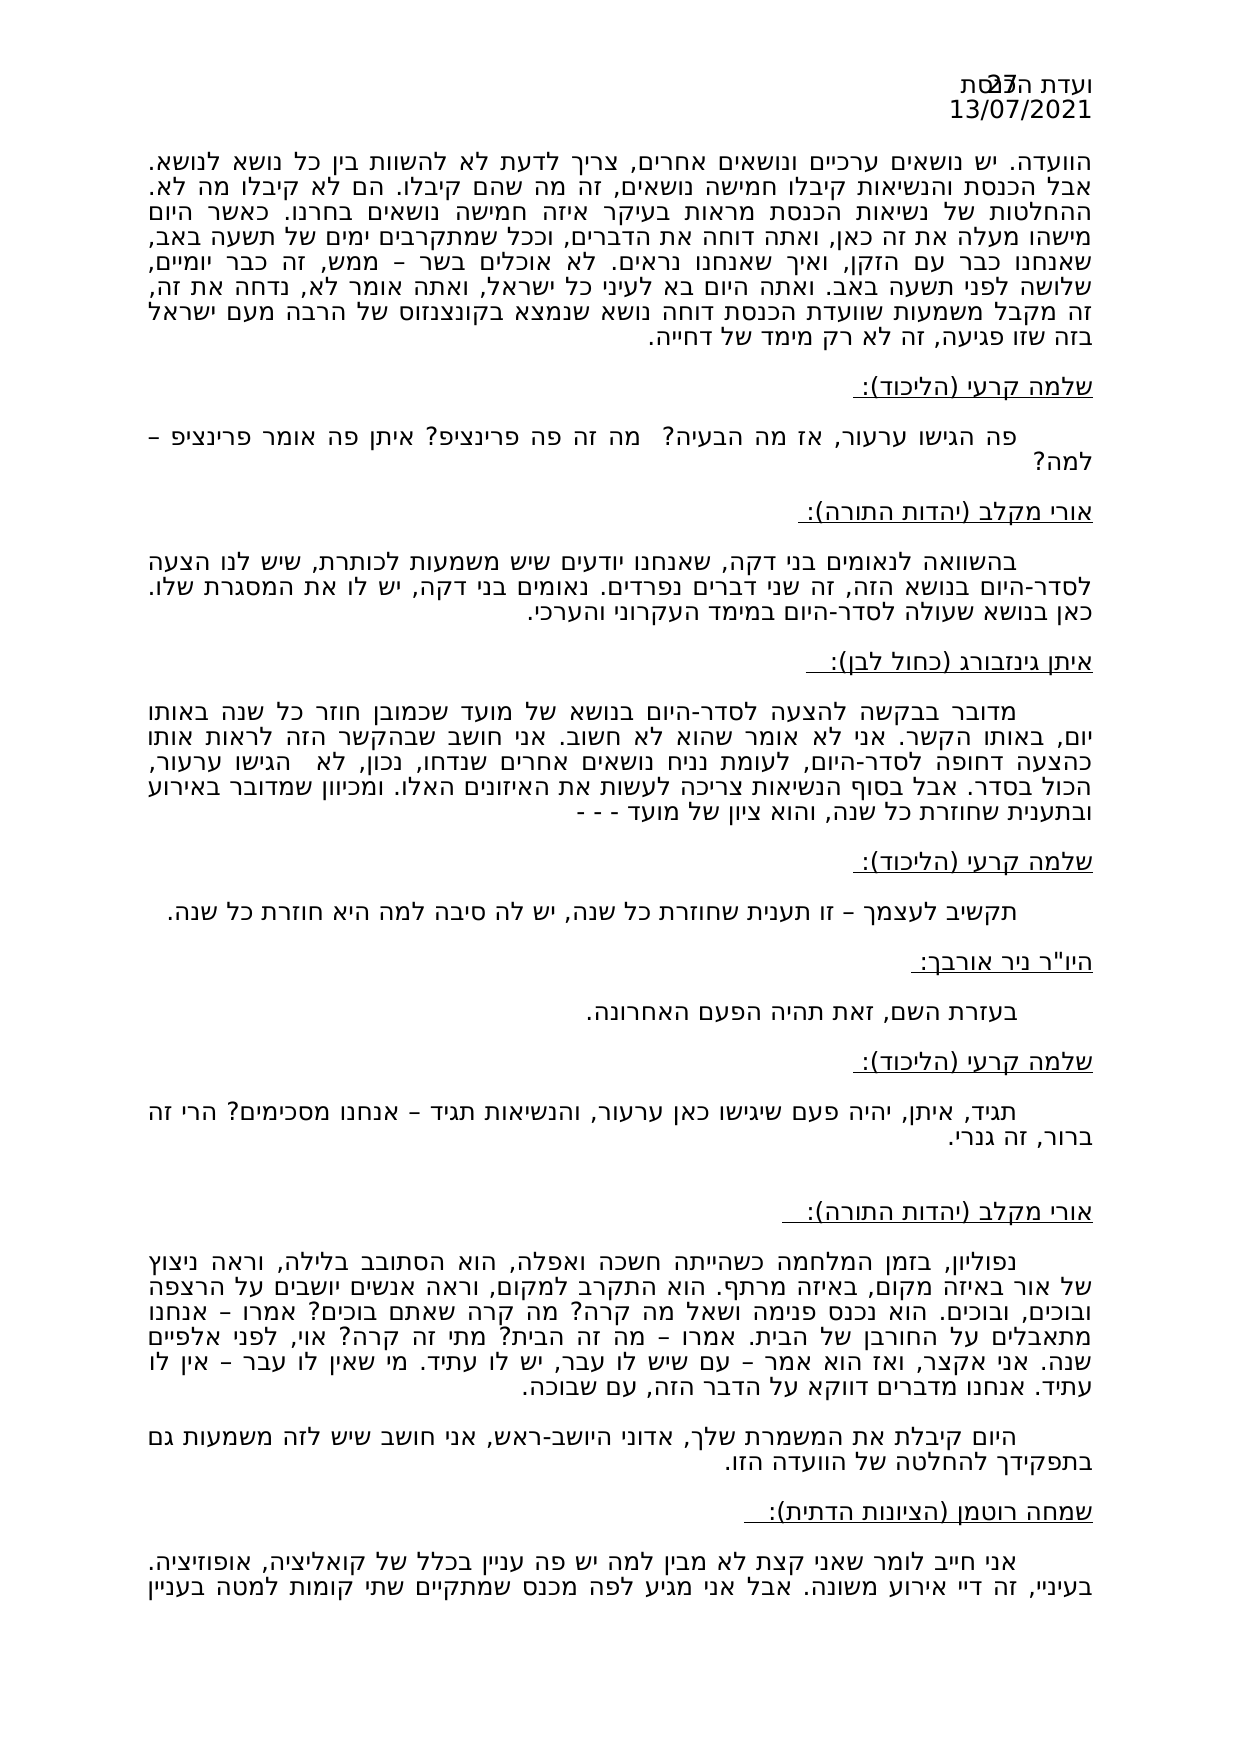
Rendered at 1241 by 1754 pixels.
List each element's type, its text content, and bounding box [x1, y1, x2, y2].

text << דובר >> אורי מקלב (יהדות התורה): << דובר >> [147, 1200, 1093, 1225]
text << דובר >> אורי מקלב (יהדות התורה): << דובר >> [147, 500, 1093, 525]
text << דובר >> שלמה קרעי (הליכוד): << דובר >> [147, 1050, 1093, 1075]
text << דובר >> שלמה קרעי (הליכוד): << דובר >> [147, 375, 1093, 400]
text היום קיבלת את המשמרת שלך, אדוני היושב-ראש, אני חושב שיש לזה משמעות גם בתפקידך להחלטה של הוועדה הזו. [147, 1425, 1093, 1475]
text << דובר >> שלמה קרעי (הליכוד): << דובר >> [147, 850, 1093, 875]
text מדובר בבקשה להצעה לסדר-היום בנושא של מועד שכמובן חוזר כל שנה באותו יום, באותו הקשר. אני לא אומר שהוא לא חשוב. אני חושב שבהקשר הזה לראות אותו כהצעה דחופה לסדר-היום, לעומת נניח נושאים אחרים שנדחו, נכון, לא הגישו ערעור, הכול בסדר. אבל בסוף הנשיאות צריכה לעשות את האיזונים האלו. ומכיוון שמדובר באירוע ובתענית שחוזרת כל שנה, והוא ציון של מועד - - - [147, 700, 1093, 825]
text << דובר >> איתן גינזבורג (כחול לבן): << דובר >> [147, 650, 1093, 675]
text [147, 1550, 1093, 1600]
text בהשוואה לנאומים בני דקה, שאנחנו יודעים שיש משמעות לכותרת, שיש לנו הצעה לסדר-היום בנושא הזה, זה שני דברים נפרדים. נאומים בני דקה, יש לו את המסגרת שלו. כאן בנושא שעולה לסדר-היום במימד העקרוני והערכי. [147, 550, 1093, 625]
text << יור >> היו"ר ניר אורבך: << יור >> [147, 950, 1093, 975]
text תקשיב לעצמך – זו תענית שחוזרת כל שנה, יש לה סיבה למה היא חוזרת כל שנה. [147, 900, 1093, 925]
text פה הגישו ערעור, אז מה הבעיה? מה זה פה פרינציפ? איתן פה אומר פרינציפ – למה? [147, 425, 1093, 475]
text << דובר >> שמחה רוטמן (הציונות הדתית): << דובר >> [147, 1500, 1093, 1525]
text בעזרת השם, זאת תהיה הפעם האחרונה. [147, 1000, 1093, 1025]
text נפוליון, בזמן המלחמה כשהייתה חשכה ואפלה, הוא הסתובב בלילה, וראה ניצוץ של אור באיזה מקום, באיזה מרתף. הוא התקרב למקום, וראה אנשים יושבים על הרצפה ובוכים, ובוכים. הוא נכנס פנימה ושאל מה קרה? מה קרה שאתם בוכים? אמרו – אנחנו מתאבלים על החורבן של הבית. אמרו – מה זה הבית? מתי זה קרה? אוי, לפני אלפיים שנה. אני אקצר, ואז הוא אמר – עם שיש לו עבר, יש לו עתיד. מי שאין לו עבר – אין לו עתיד. אנחנו מדברים דווקא על הדבר הזה, עם שבוכה. [147, 1250, 1093, 1400]
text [147, 150, 1093, 350]
text תגיד, איתן, יהיה פעם שיגישו כאן ערעור, והנשיאות תגיד – אנחנו מסכימים? הרי זה ברור, זה גנרי. [147, 1100, 1093, 1150]
